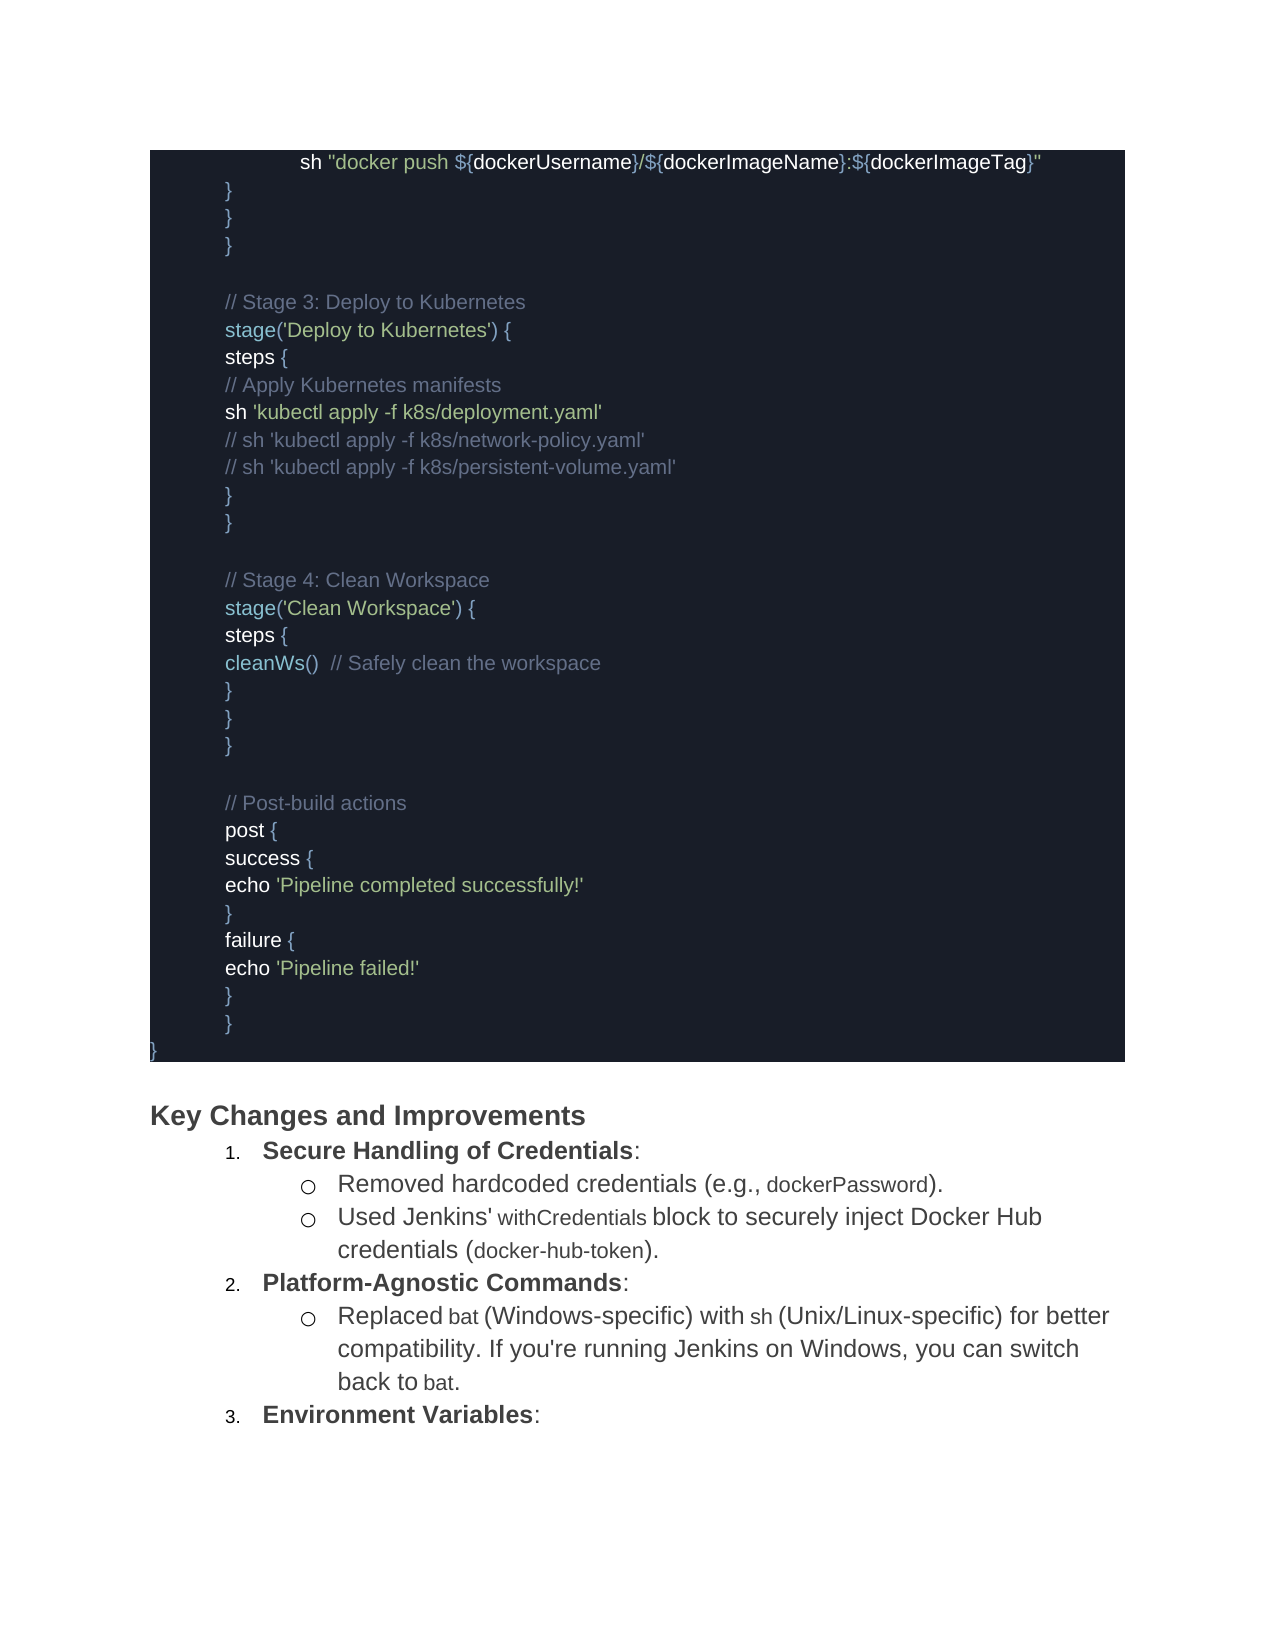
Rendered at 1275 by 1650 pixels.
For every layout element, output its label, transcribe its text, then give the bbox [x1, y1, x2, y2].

text stage('Clean Workspace') { [150, 595, 1125, 619]
text echo 'Pipeline failed!' [150, 956, 1125, 979]
text Key Changes and Improvements [150, 1099, 1125, 1131]
list Used Jenkins' withCredentials block to securely inject Docker Hub credentials (docker-hub-token). [300, 1202, 1125, 1264]
text stage('Deploy to Kubernetes') { [150, 318, 1125, 342]
text steps { [150, 623, 1125, 647]
text } [150, 901, 1125, 924]
list Replaced bat (Windows-specific) with sh (Unix/Linux-specific) for better compatibility. If you're running Jenkins on Windows, you can switch back to bat. [300, 1301, 1125, 1396]
text sh "docker push ${dockerUsername}/${dockerImageName}:${dockerImageTag}" [150, 150, 1125, 174]
text echo 'Pipeline completed successfully!' [150, 873, 1125, 897]
text cleanWs() // Safely clean the workspace [150, 650, 1125, 674]
text } [150, 705, 1125, 729]
text sh 'kubectl apply -f k8s/deployment.yaml' [150, 400, 1125, 424]
text steps { [150, 345, 1125, 369]
list Secure Handling of Credentials: [225, 1136, 1125, 1164]
text // Stage 3: Deploy to Kubernetes [150, 290, 1125, 314]
list Removed hardcoded credentials (e.g., dockerPassword). [300, 1169, 1125, 1198]
text // sh 'kubectl apply -f k8s/network-policy.yaml' [150, 428, 1125, 452]
text } [150, 232, 1125, 256]
text // Apply Kubernetes manifests [150, 373, 1125, 397]
text } [150, 1011, 1125, 1034]
text // Stage 4: Clean Workspace [150, 568, 1125, 592]
list Platform-Agnostic Commands: [225, 1268, 1125, 1297]
text } [150, 510, 1125, 534]
list Environment Variables: [225, 1400, 1125, 1429]
text } [150, 1038, 1125, 1062]
text } [150, 177, 1125, 201]
text } [150, 733, 1125, 757]
text success { [150, 846, 1125, 869]
text } [150, 205, 1125, 229]
text } [150, 483, 1125, 507]
text // sh 'kubectl apply -f k8s/persistent-volume.yaml' [150, 455, 1125, 479]
text post { [150, 818, 1125, 842]
text } [150, 678, 1125, 702]
text failure { [150, 928, 1125, 952]
text // Post-build actions [150, 791, 1125, 814]
text } [150, 983, 1125, 1007]
